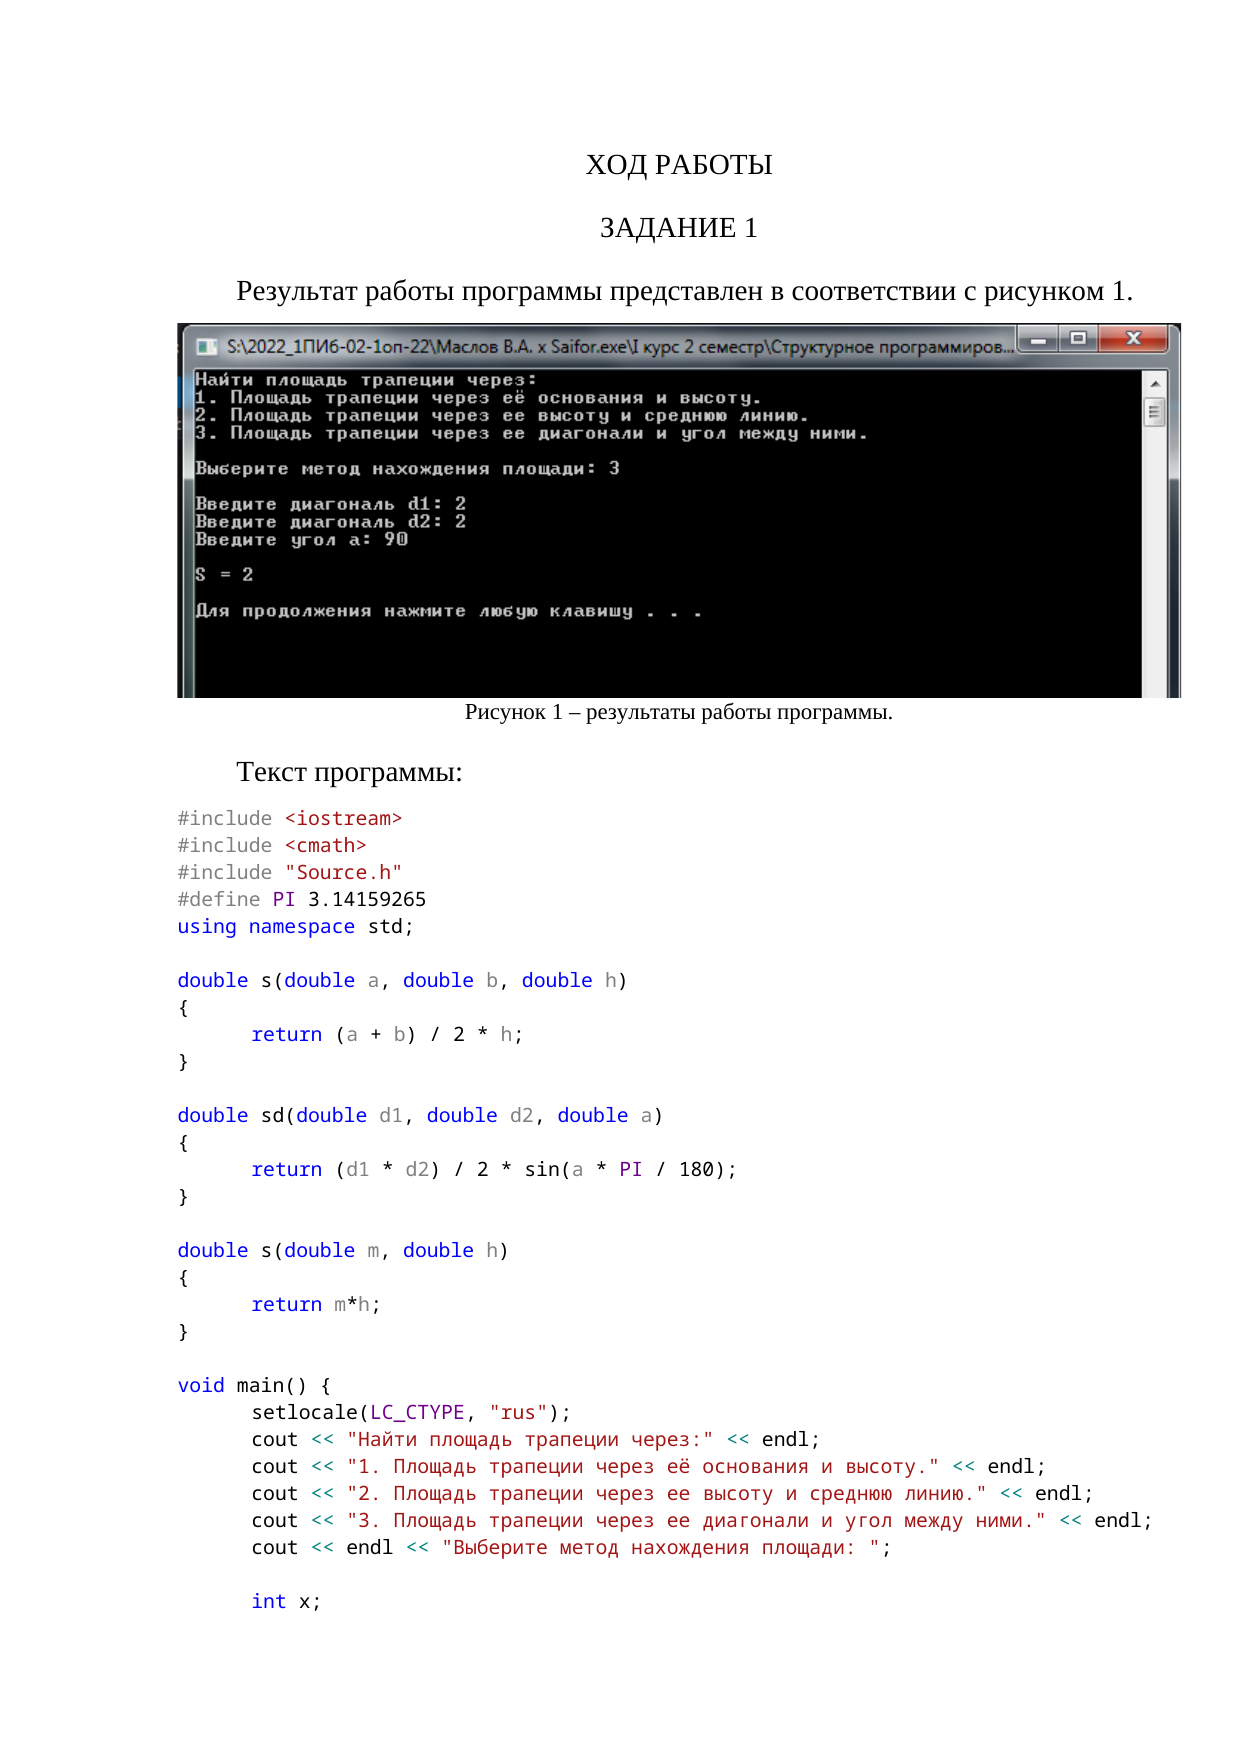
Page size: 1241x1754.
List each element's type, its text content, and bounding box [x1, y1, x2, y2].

text } [177, 1317, 1181, 1344]
text { [177, 1128, 1181, 1155]
text } [177, 1047, 1181, 1074]
text cout << "1. Площадь трапеции через её основания и высоту." << endl; [177, 1452, 1181, 1479]
text cout << endl << "Выберите метод нахождения площади: "; [177, 1533, 1181, 1560]
text #include <cmath> [177, 831, 1181, 858]
text Текст программы: [177, 754, 1181, 788]
text double s(double a, double b, double h) [177, 966, 1181, 993]
text } [177, 1182, 1181, 1209]
text #include <iostream> [177, 804, 1181, 831]
text ЗАДАНИЕ 1 [177, 210, 1181, 243]
text using namespace std; [177, 912, 1181, 939]
text return (a + b) / 2 * h; [177, 1020, 1181, 1047]
text #include "Source.h" [177, 858, 1181, 885]
text #define PI 3.14159265 [177, 885, 1181, 912]
text ХОД РАБОТЫ [177, 147, 1181, 181]
text int x; [177, 1587, 1181, 1614]
text setlocale(LC_CTYPE, "rus"); [177, 1398, 1181, 1425]
text double s(double m, double h) [177, 1236, 1181, 1263]
text Результат работы программы представлен в соответствии с рисунком 1. [177, 273, 1181, 306]
text return m*h; [177, 1290, 1181, 1317]
text return (d1 * d2) / 2 * sin(a * PI / 180); [177, 1155, 1181, 1182]
text { [177, 1263, 1181, 1290]
text void main() { [177, 1371, 1181, 1398]
text { [177, 993, 1181, 1020]
text cout << "2. Площадь трапеции через ее высоту и среднюю линию." << endl; [177, 1479, 1181, 1506]
picture [177, 323, 1182, 698]
text cout << "3. Площадь трапеции через ее диагонали и угол между ними." << endl; [177, 1506, 1181, 1533]
text double sd(double d1, double d2, double a) [177, 1101, 1181, 1128]
text cout << "Найти площадь трапеции через:" << endl; [177, 1425, 1181, 1452]
text Рисунок 1 – результаты работы программы. [177, 698, 1181, 724]
